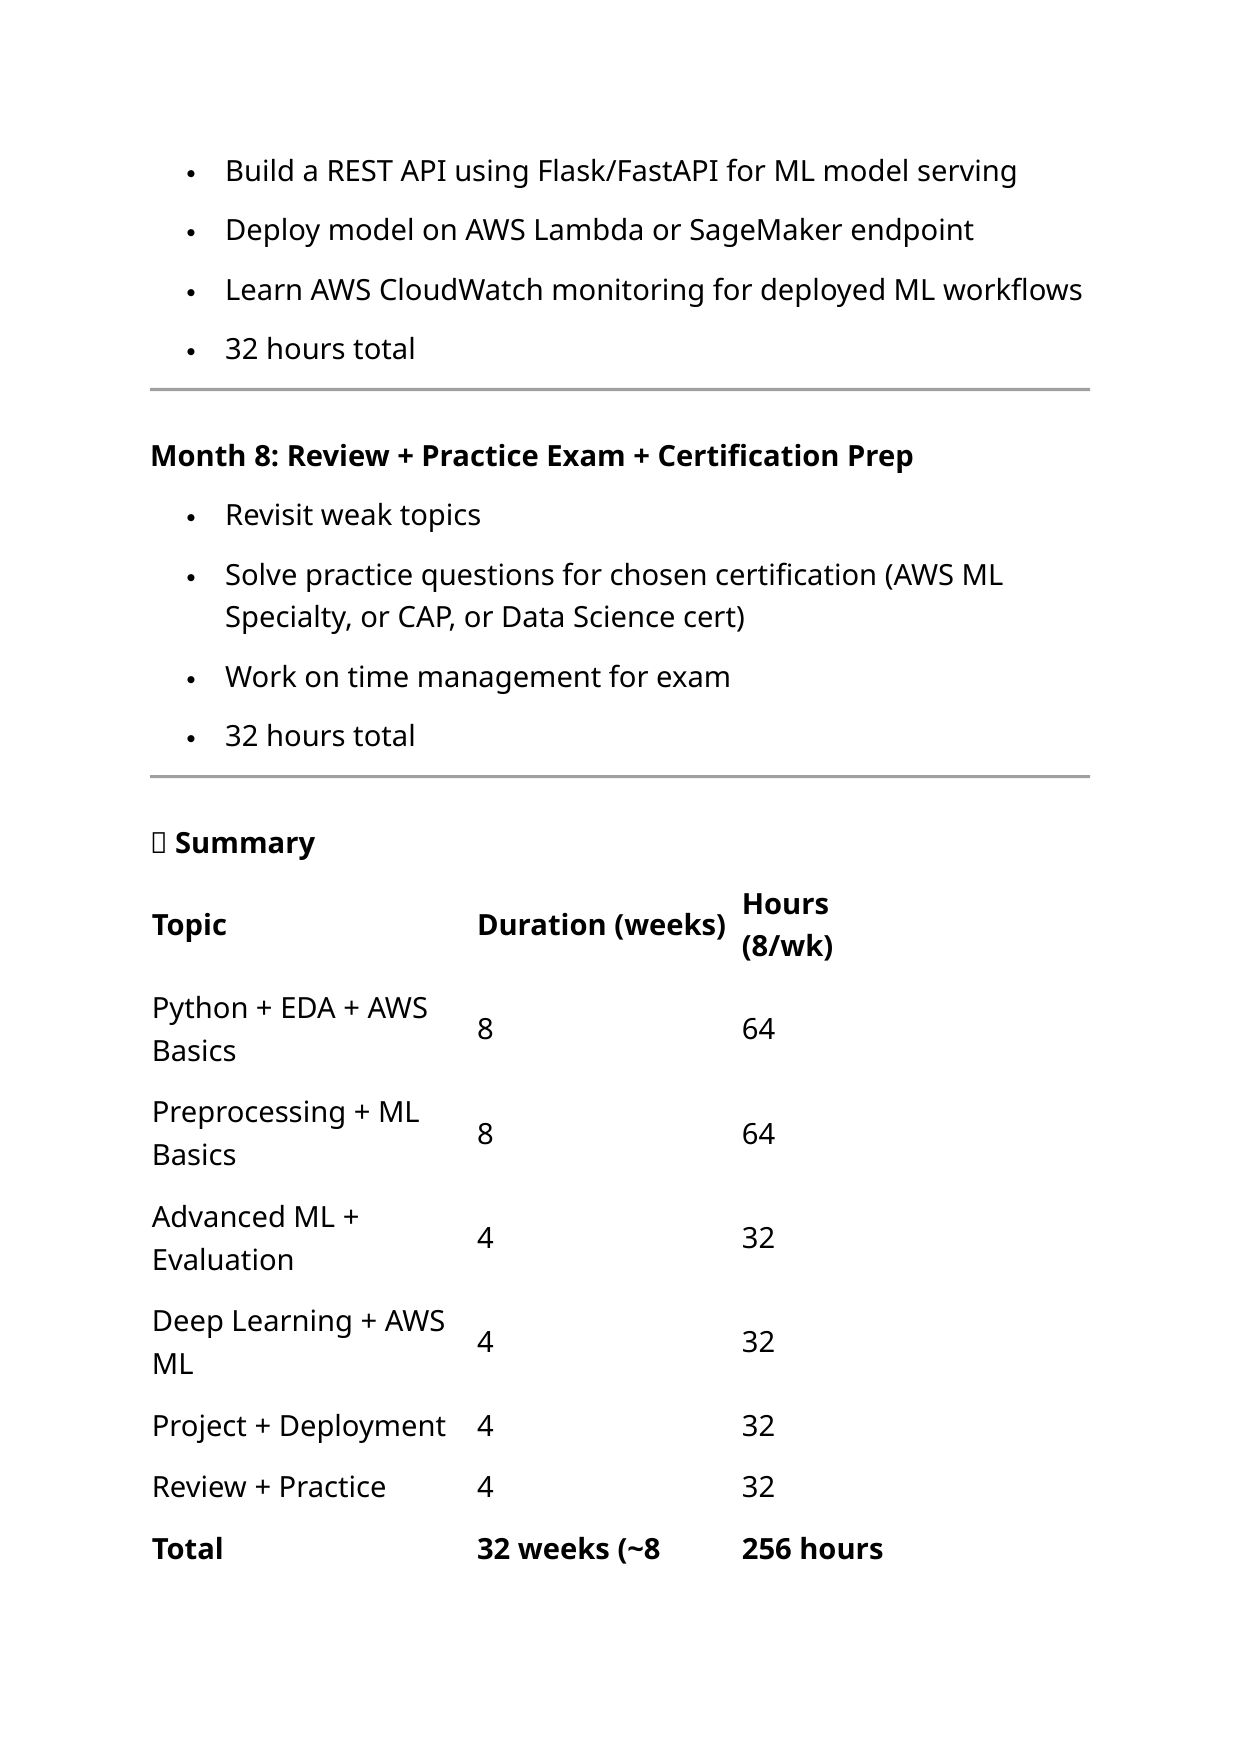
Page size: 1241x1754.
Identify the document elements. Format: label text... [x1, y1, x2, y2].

table_cell 64 [740, 986, 900, 1090]
table_cell 4 [475, 1403, 740, 1465]
table_cell 8 [475, 1090, 740, 1194]
table_cell 4 [475, 1299, 740, 1403]
table_header Duration (weeks) [475, 881, 740, 986]
text Month 8: Review + Practice Exam + Certification Prep [150, 435, 1090, 474]
table_cell 8 [475, 986, 740, 1090]
table_cell 256 hours [740, 1526, 900, 1588]
list Revisit weak topics [187, 494, 1090, 534]
table_cell Review + Practice [150, 1465, 475, 1526]
table_cell Advanced ML + Evaluation [150, 1195, 475, 1299]
table_header Topic [150, 881, 475, 986]
list Build a REST API using Flask/FastAPI for ML model serving [187, 150, 1090, 190]
text 🔥 Summary [150, 822, 1090, 862]
table_cell Python + EDA + AWS Basics [150, 986, 475, 1090]
table_cell 32 [740, 1299, 900, 1403]
table_cell 32 weeks (~8 months) [475, 1526, 740, 1588]
list Solve practice questions for chosen certification (AWS ML Specialty, or CAP, or Data Science cert) [187, 554, 1090, 636]
table_header Hours (8/wk) [740, 881, 900, 986]
table_cell Deep Learning + AWS ML [150, 1299, 475, 1403]
table_cell Total [150, 1526, 475, 1588]
table_cell 32 [740, 1403, 900, 1465]
list Work on time management for exam [187, 656, 1090, 696]
list 32 hours total [187, 716, 1090, 755]
list Deploy model on AWS Lambda or SageMaker endpoint [187, 209, 1090, 249]
table_cell 64 [740, 1090, 900, 1194]
table_cell 32 [740, 1465, 900, 1526]
table_cell 4 [475, 1195, 740, 1299]
table_cell 32 [740, 1195, 900, 1299]
table_cell Project + Deployment [150, 1403, 475, 1465]
list 32 hours total [187, 328, 1090, 368]
list Learn AWS CloudWatch monitoring for deployed ML workflows [187, 269, 1090, 309]
table_cell 4 [475, 1465, 740, 1526]
table_cell Preprocessing + ML Basics [150, 1090, 475, 1194]
